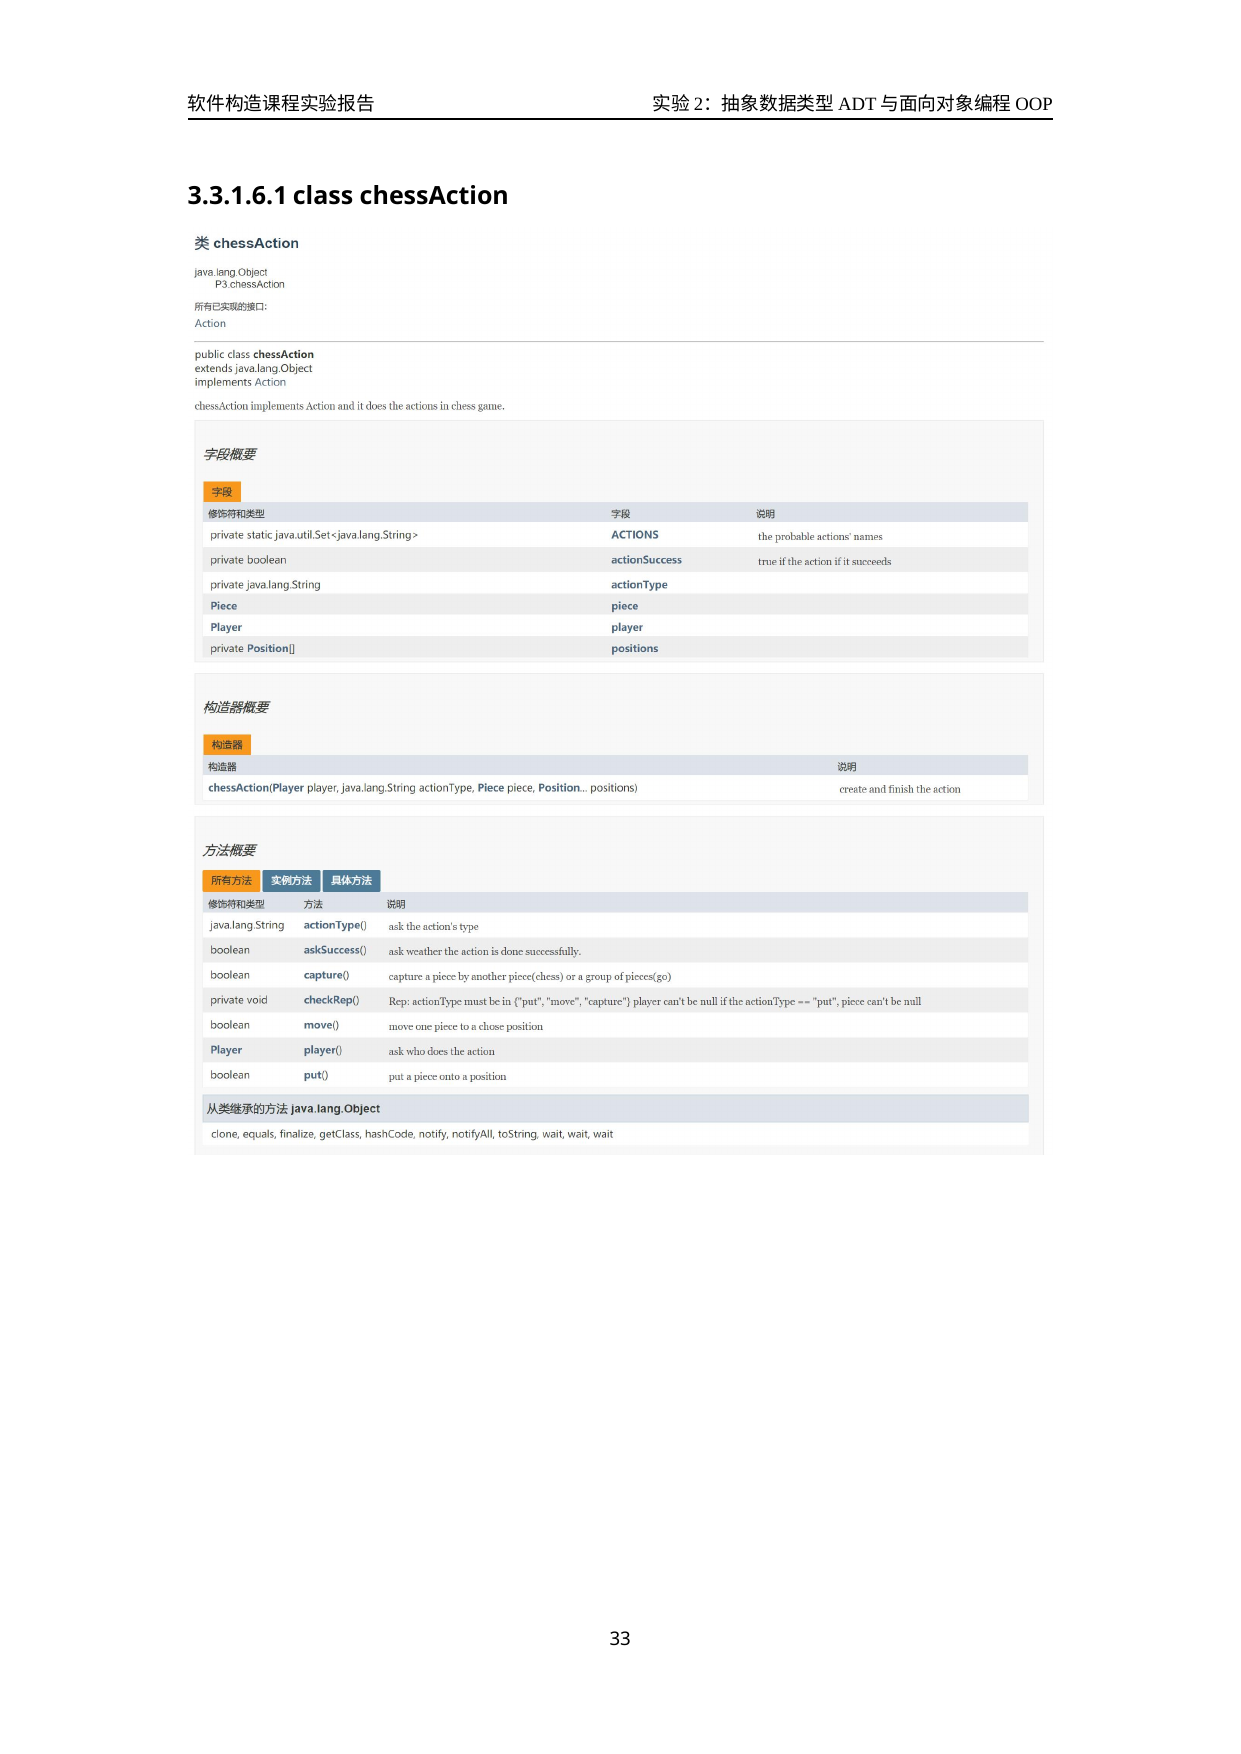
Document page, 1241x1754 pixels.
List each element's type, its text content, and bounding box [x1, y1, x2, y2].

picture [187, 227, 1053, 1155]
subtitle class chessAction [187, 162, 1053, 227]
